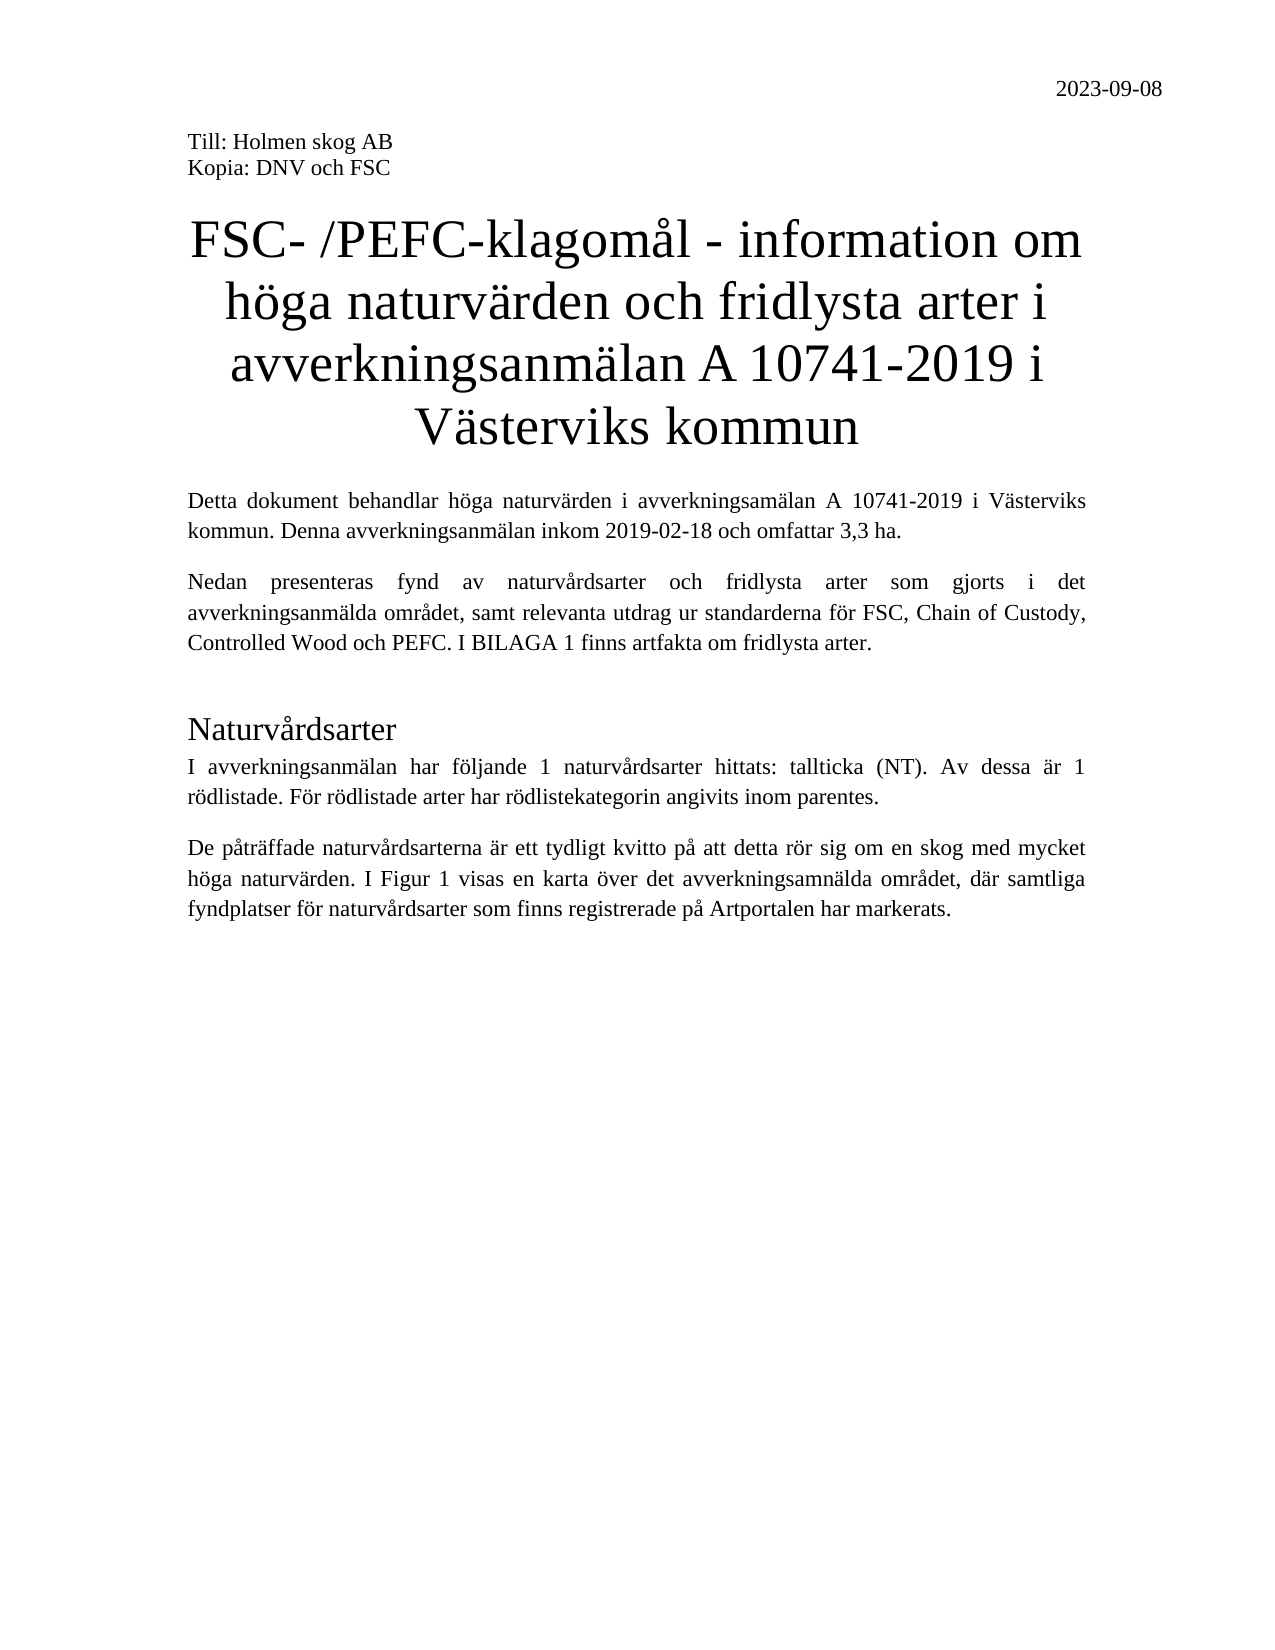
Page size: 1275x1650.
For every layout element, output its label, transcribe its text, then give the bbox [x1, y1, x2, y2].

title FSC- /PEFC-klagomål - information om höga naturvärden och fridlysta arter i avverkningsanmälan A 10741-2019 i Västerviks kommun [187, 207, 1087, 456]
text I avverkningsanmälan har följande 1 naturvårdsarter hittats: tallticka (NT). Av dessa är 1 rödlistade. För rödlistade arter har rödlistekategorin angivits inom parentes. [187, 753, 1087, 810]
text De påträffade naturvårdsarterna är ett tydligt kvitto på att detta rör sig om en skog med mycket höga naturvärden. I Figur 1 visas en karta över det avverkningsamnälda området, där samtliga fyndplatser för naturvårdsarter som finns registrerade på Artportalen har markerats. [187, 834, 1087, 921]
text Nedan presenteras fynd av naturvårdsarter och fridlysta arter som gjorts i det avverkningsanmälda området, samt relevanta utdrag ur standarderna för FSC, Chain of Custody, Controlled Wood och PEFC. I BILAGA 1 finns artfakta om fridlysta arter. [187, 568, 1087, 655]
subtitle Naturvårdsarter [187, 709, 1087, 747]
text Detta dokument behandlar höga naturvärden i avverkningsamälan A 10741-2019 i Västerviks kommun. Denna avverkningsanmälan inkom 2019-02-18 och omfattar 3,3 ha. [187, 487, 1087, 544]
